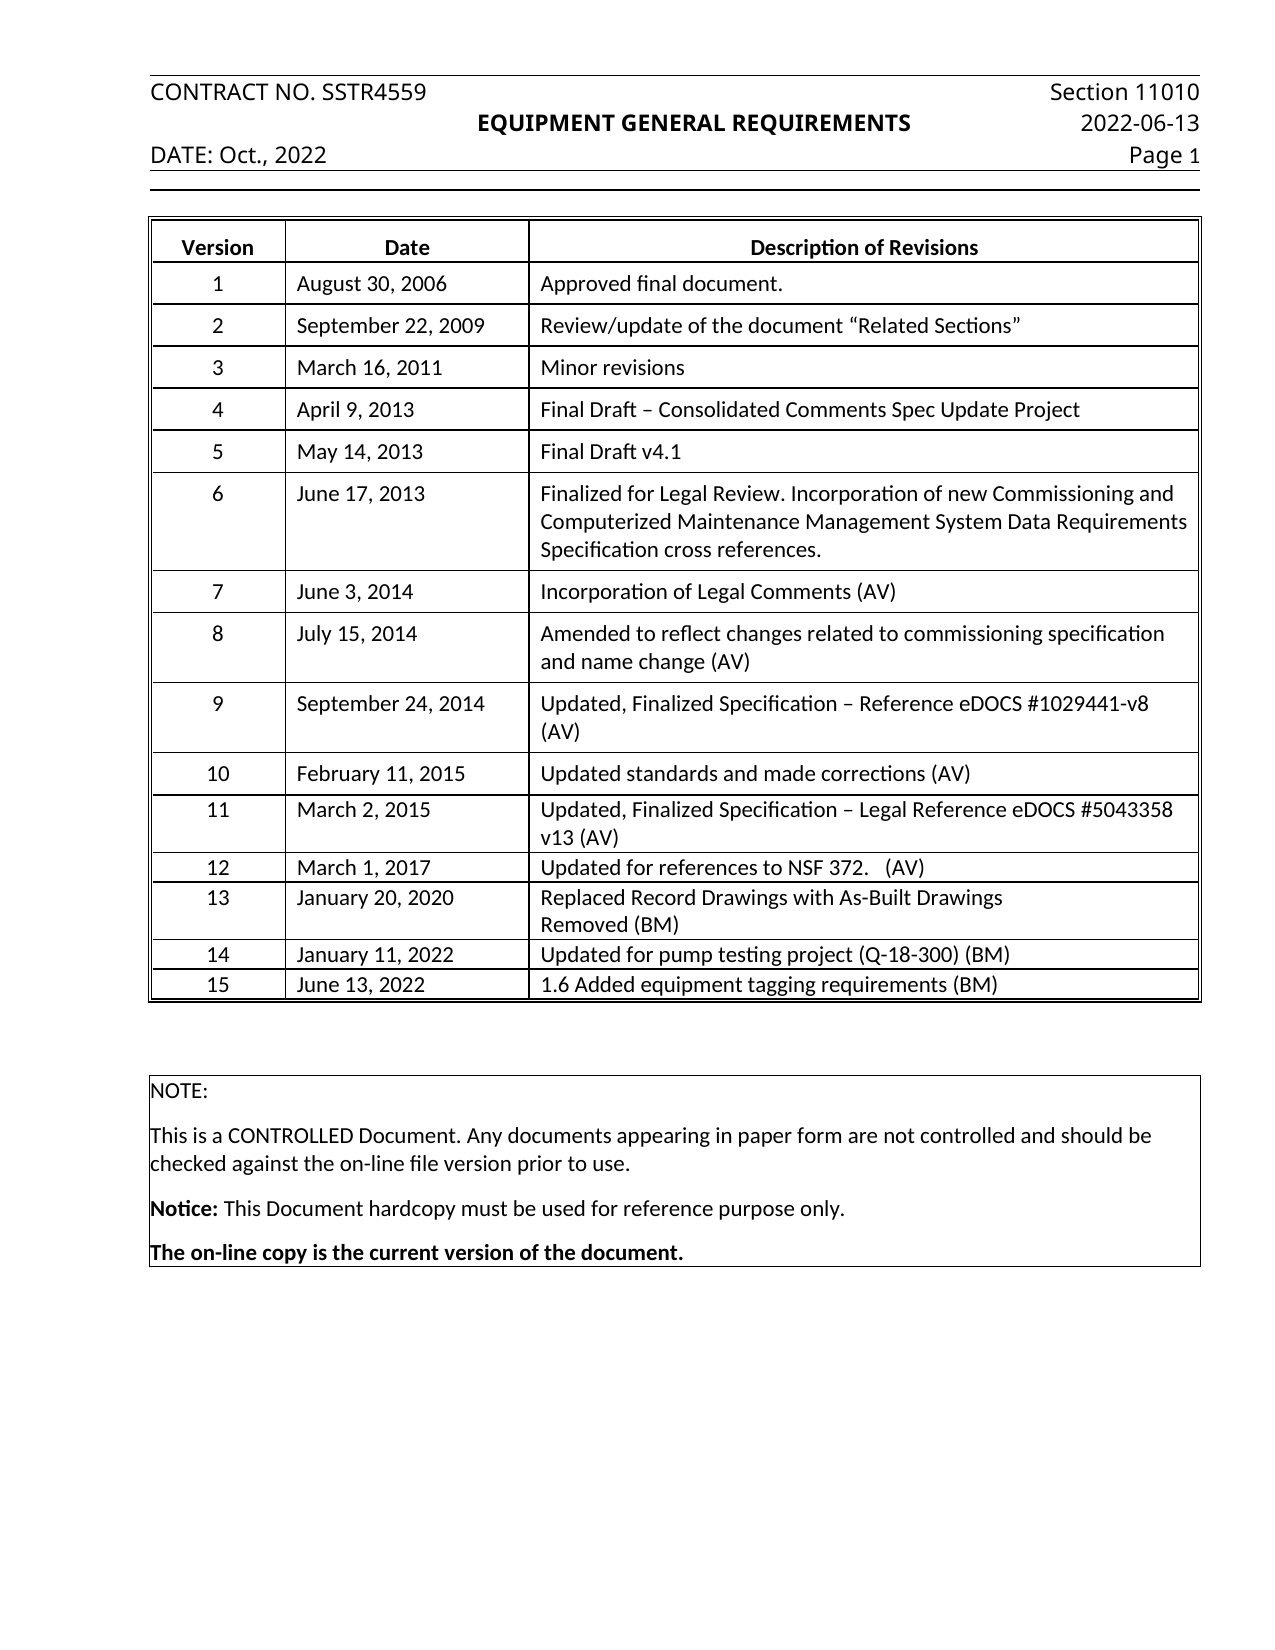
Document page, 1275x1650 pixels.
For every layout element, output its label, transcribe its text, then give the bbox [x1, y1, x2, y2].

table_header Description of Revisions [530, 221, 1198, 261]
table_cell 1 [152, 262, 285, 303]
table_cell Updated, Finalized Specification – Legal Reference eDOCS #5043358 v13 (AV) [530, 796, 1198, 851]
text NOTE: [150, 1076, 1200, 1104]
table_header Date [286, 221, 528, 261]
table_header Version [152, 221, 285, 261]
table_cell Replaced Record Drawings with As-Built Drawings Removed (BM) [530, 883, 1198, 939]
table_cell July 15, 2014 [286, 613, 528, 682]
table_cell 10 [152, 753, 285, 794]
table_cell 13 [152, 882, 285, 939]
table_cell Review/update of the document “Related Sections” [530, 305, 1198, 345]
table_cell June 3, 2014 [286, 571, 528, 612]
table_cell 2 [152, 304, 285, 345]
table_cell Updated for references to NSF 372. (AV) [530, 853, 1198, 881]
table_cell 1.6 Added equipment tagging requirements (BM) [530, 970, 1198, 998]
table_cell Final Draft v4.1 [530, 431, 1198, 471]
table_cell 14 [152, 940, 285, 968]
table_cell 5 [152, 430, 285, 471]
table_cell Final Draft – Consolidated Comments Spec Update Project [530, 389, 1198, 429]
table_cell 3 [152, 346, 285, 387]
text This is a CONTROLLED Document. Any documents appearing in paper form are not controlled and should be checked against the on-line file version prior to use. [150, 1120, 1200, 1177]
table_cell February 11, 2015 [286, 753, 528, 794]
table_cell Finalized for Legal Review. Incorporation of new Commissioning and Computerized Maintenance Management System Data Requirements Specification cross references. [530, 473, 1198, 569]
table_cell Minor revisions [530, 347, 1198, 387]
table_cell 7 [152, 571, 285, 612]
table_cell Approved final document. [530, 263, 1198, 303]
table_cell Updated for pump testing project (Q-18-300) (BM) [530, 940, 1198, 968]
table_cell 9 [152, 683, 285, 752]
table_cell 4 [152, 388, 285, 429]
table_cell May 14, 2013 [286, 431, 528, 471]
table_cell 8 [152, 613, 285, 682]
table_cell June 17, 2013 [286, 473, 528, 569]
table_cell Amended to reflect changes related to commissioning specification and name change (AV) [530, 613, 1198, 682]
table_cell Updated, Finalized Specification – Reference eDOCS #1029441-v8 (AV) [530, 683, 1198, 752]
table_cell January 11, 2022 [286, 940, 528, 968]
table_cell 12 [152, 853, 285, 881]
table_cell March 1, 2017 [286, 853, 528, 881]
table_cell 15 [152, 969, 285, 998]
table_cell 11 [152, 795, 285, 851]
table_cell March 16, 2011 [286, 347, 528, 387]
table_cell 6 [152, 473, 285, 569]
text The on-line copy is the current version of the document. [150, 1237, 1200, 1266]
text Notice: This Document hardcopy must be used for reference purpose only. [150, 1193, 1200, 1222]
table_cell August 30, 2006 [286, 263, 528, 303]
table_cell June 13, 2022 [286, 970, 528, 998]
table_cell September 24, 2014 [286, 683, 528, 752]
table_cell January 20, 2020 [286, 883, 528, 939]
table_cell March 2, 2015 [286, 796, 528, 851]
table_cell Updated standards and made corrections (AV) [530, 753, 1198, 794]
table_cell September 22, 2009 [286, 305, 528, 345]
table_cell April 9, 2013 [286, 389, 528, 429]
table_cell Incorporation of Legal Comments (AV) [530, 571, 1198, 612]
